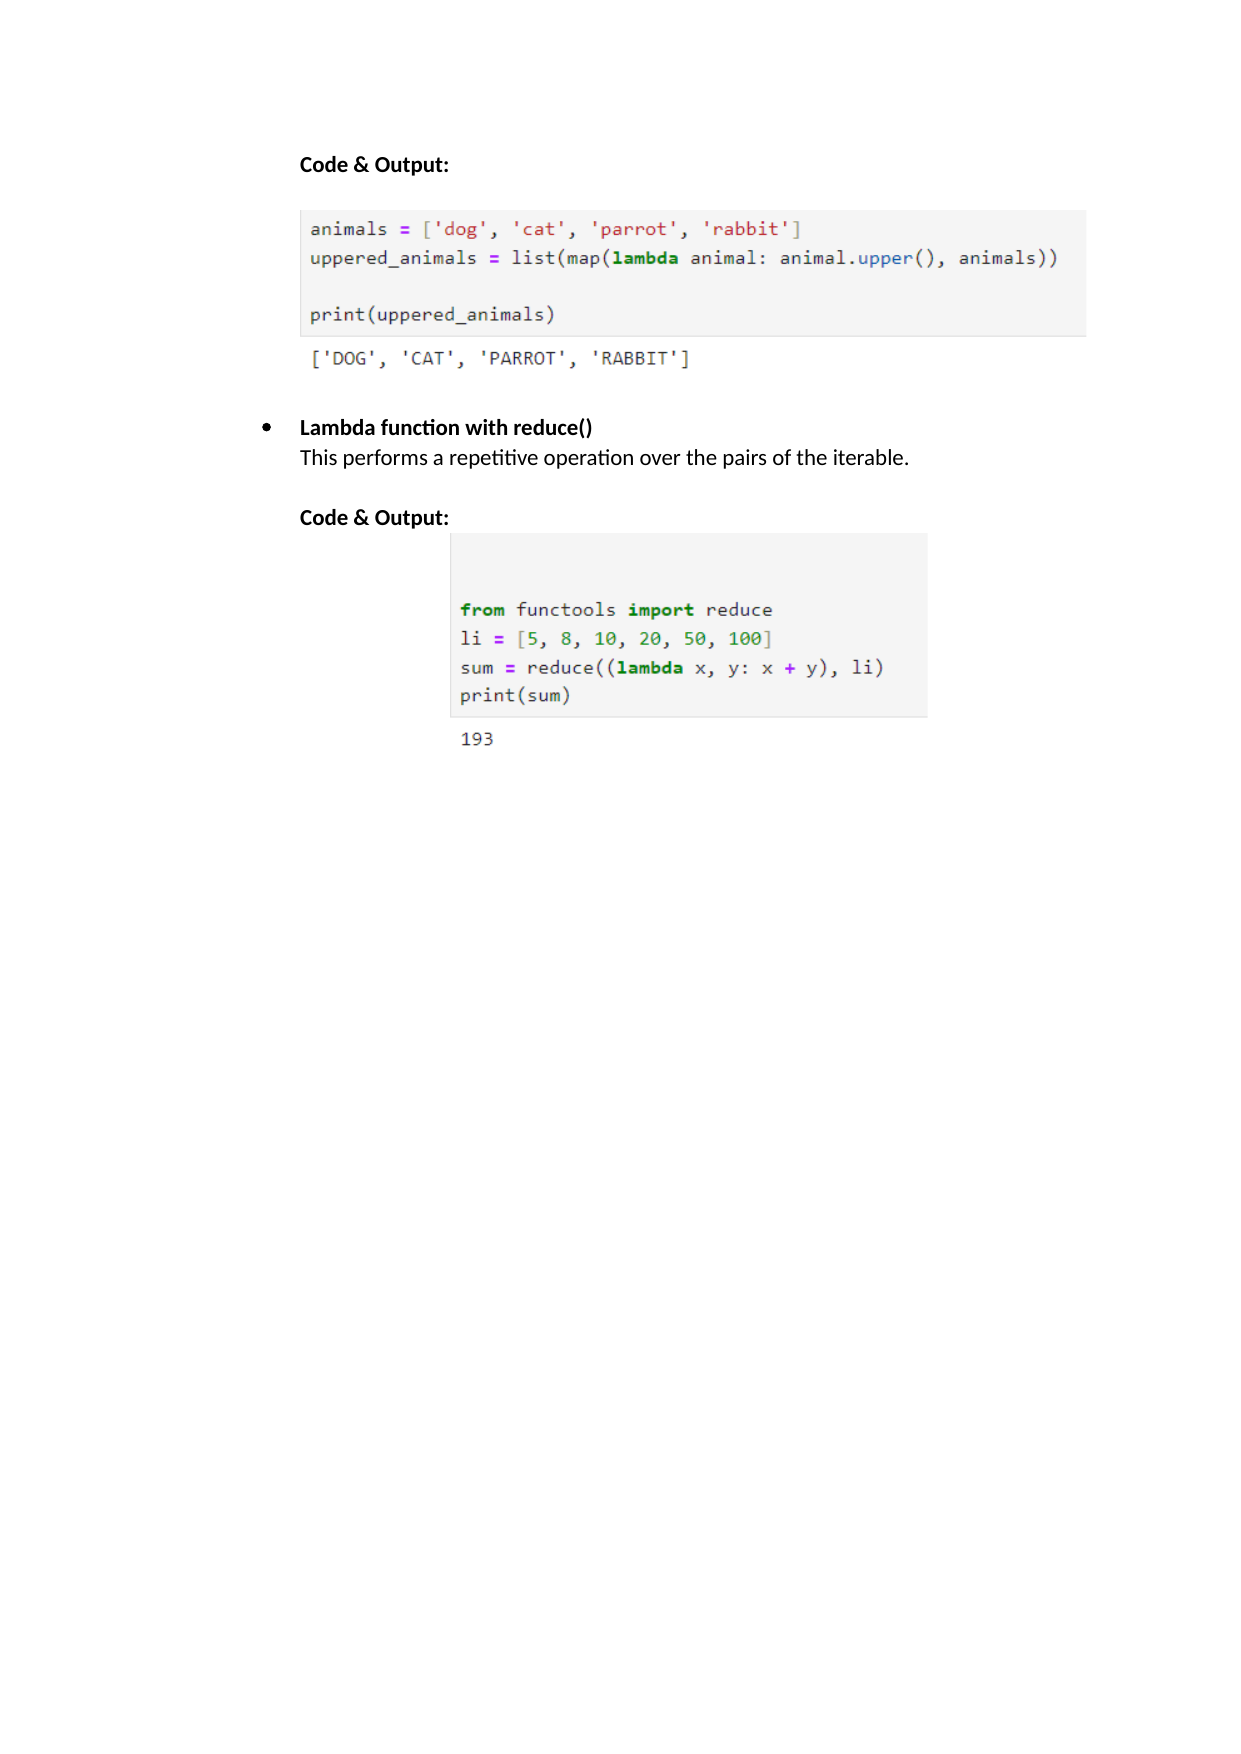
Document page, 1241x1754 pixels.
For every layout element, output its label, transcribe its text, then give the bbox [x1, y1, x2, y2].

list Lambda function with reduce() [262, 413, 1090, 441]
picture [300, 210, 1087, 381]
picture [450, 533, 928, 763]
list Code & Output: [300, 150, 1090, 178]
list Code & Output: [300, 503, 1090, 531]
list This performs a repetitive operation over the pairs of the iterable. [300, 443, 1090, 471]
